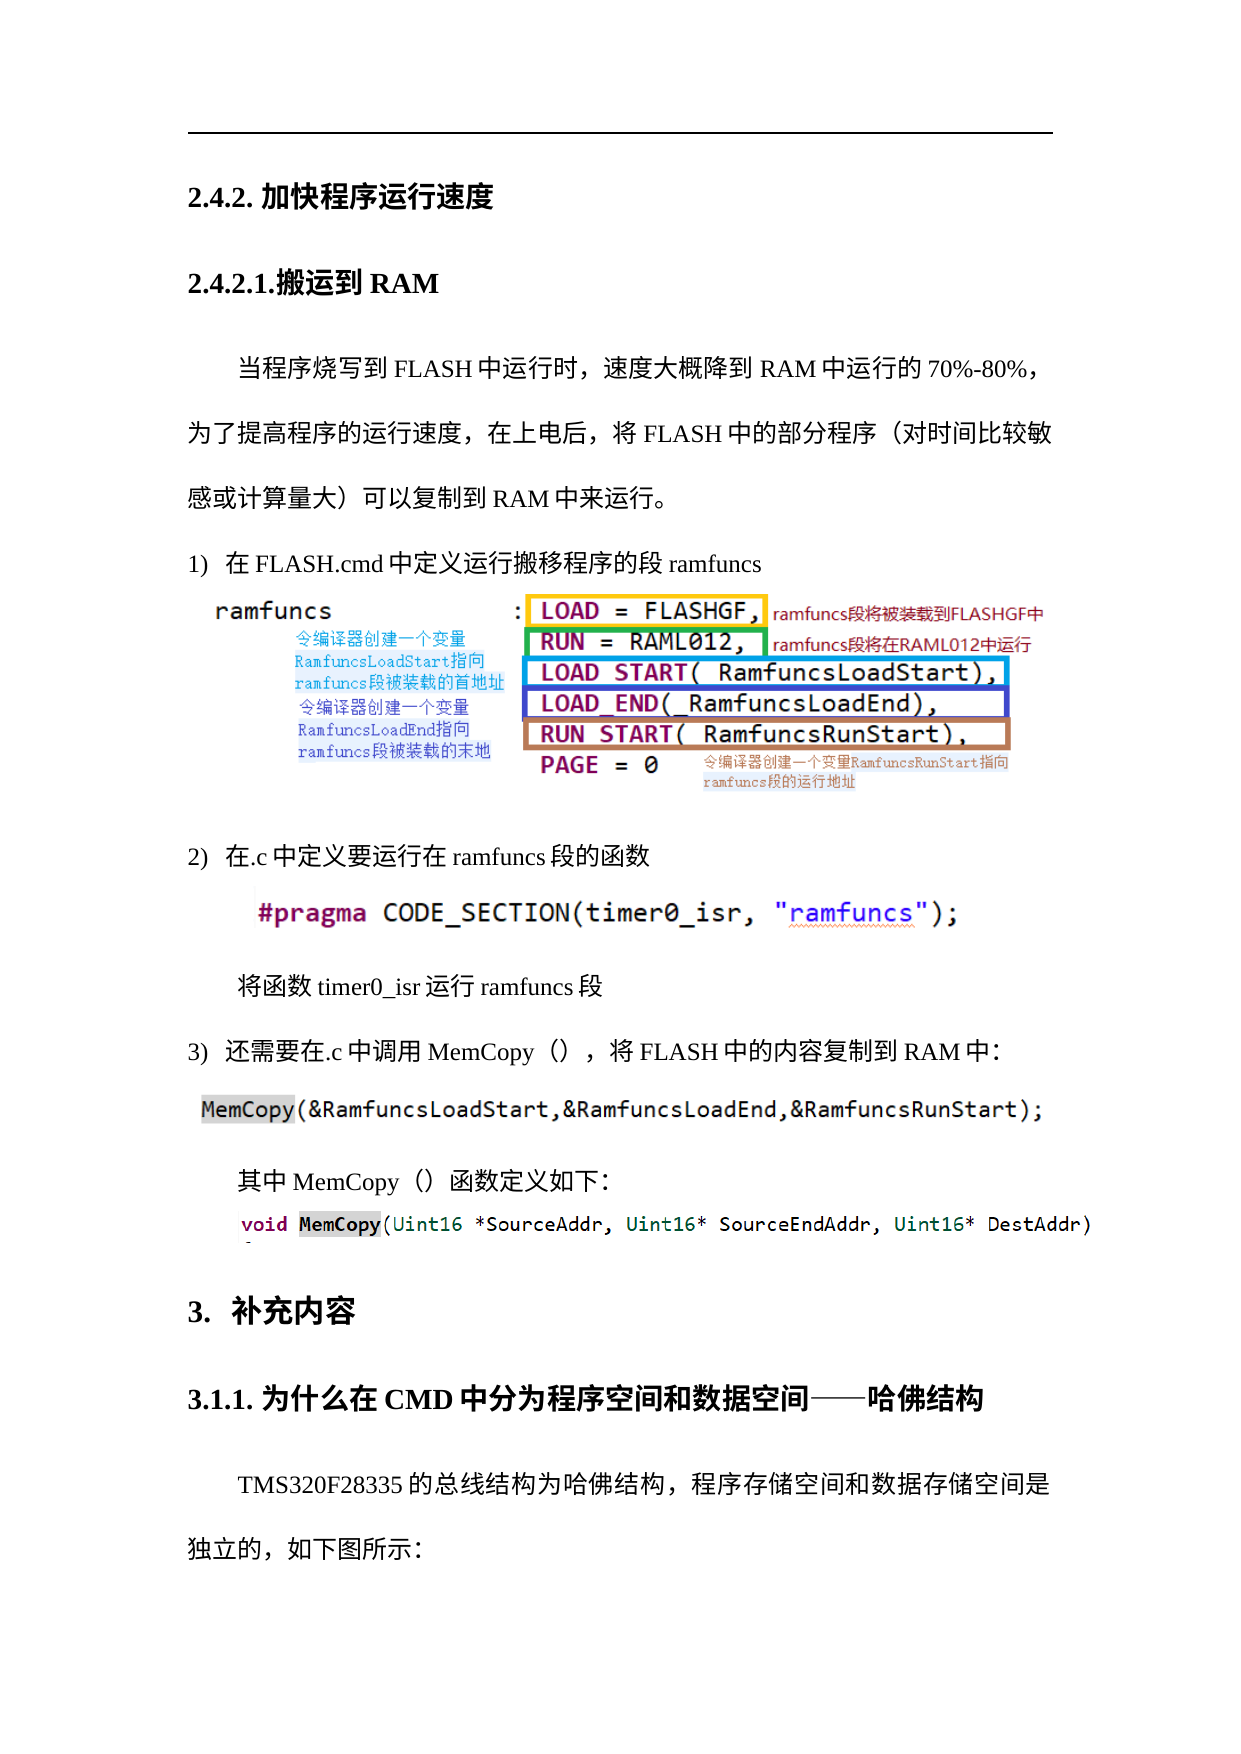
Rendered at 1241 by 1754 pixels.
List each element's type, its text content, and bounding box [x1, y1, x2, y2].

list 在FLASH.cmd中定义运行搬移程序的段ramfuncs [187, 529, 1053, 594]
picture [187, 1081, 1053, 1124]
subtitle 搬运到RAM [187, 248, 1053, 313]
subtitle 为什么在CMD中分为程序空间和数据空间——哈佛结构 [187, 1364, 1053, 1429]
picture [187, 594, 1053, 796]
subtitle 补充内容 [187, 1277, 1053, 1342]
text TMS320F28335的总线结构为哈佛结构，程序存储空间和数据存储空间是独立的，如下图所示： [187, 1451, 1053, 1581]
text 将函数timer0_isr运行ramfuncs段 [187, 952, 1053, 1017]
subtitle 加快程序运行速度 [187, 162, 1053, 227]
picture [253, 886, 987, 928]
text 其中MemCopy（）函数定义如下： [187, 1147, 1053, 1212]
list 还需要在.c中调用MemCopy（），将FLASH中的内容复制到RAM中： [187, 1017, 1053, 1081]
list 在.c中定义要运行在ramfuncs段的函数 [187, 822, 1053, 887]
picture [237, 1211, 1103, 1243]
text 当程序烧写到FLASH中运行时，速度大概降到RAM中运行的70%-80%，为了提高程序的运行速度，在上电后，将FLASH中的部分程序（对时间比较敏感或计算量大）可以复制到RAM中来运行。 [187, 334, 1053, 529]
